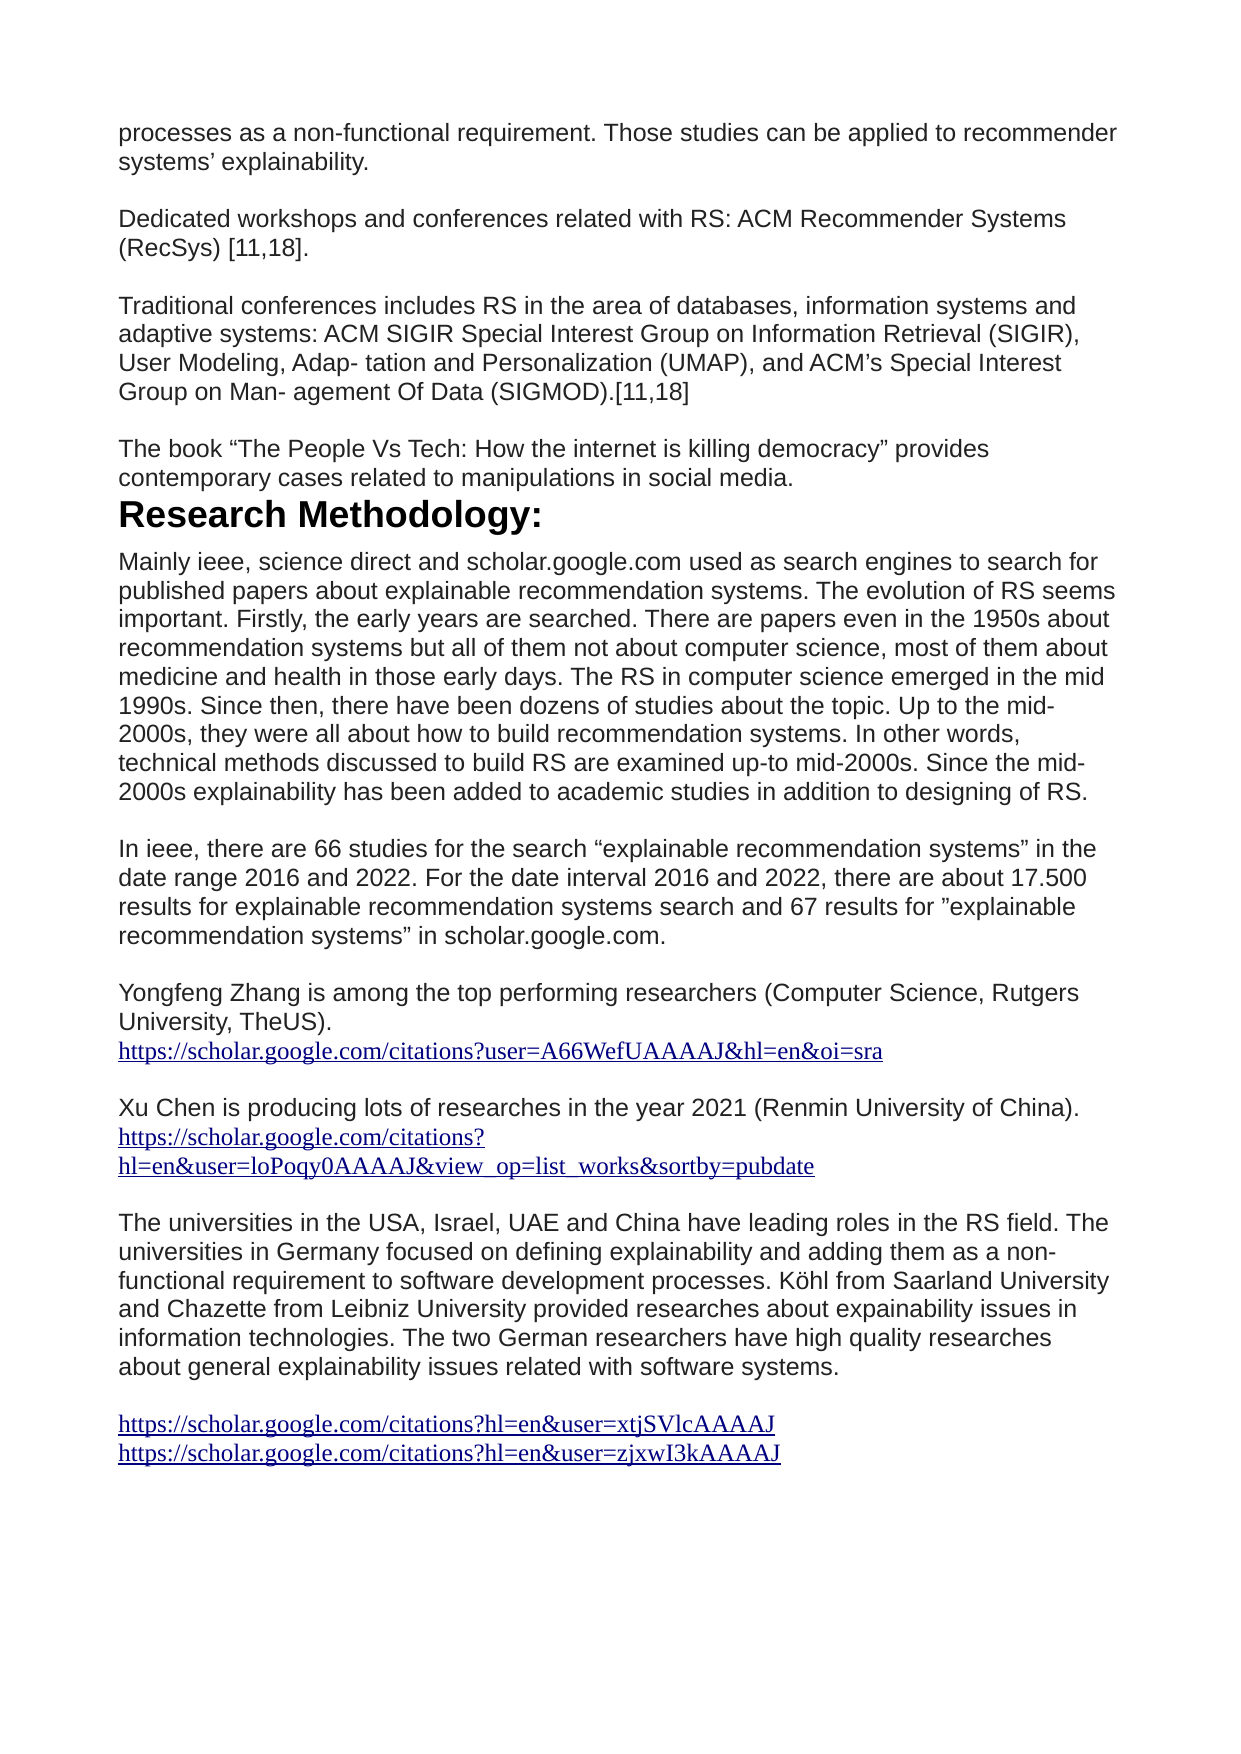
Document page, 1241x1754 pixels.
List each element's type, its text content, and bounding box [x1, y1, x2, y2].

text The universities in the USA, Israel, UAE and China have leading roles in the RS field. The universities in Germany focused on defining explainability and adding them as a non-functional requirement to software development processes. Köhl from Saarland University and Chazette from Leibniz University provided researches about expainability issues in information technologies. The two German researchers have high quality researches about general explainability issues related with software systems. [118, 1208, 1122, 1381]
text https://scholar.google.com/citations?hl=en&user=loPoqy0AAAAJ&view_op=list_works&sortby=pubdate [118, 1122, 1122, 1179]
text Yongfeng Zhang is among the top performing researchers (Computer Science, Rutgers University, TheUS). [118, 978, 1122, 1036]
text https://scholar.google.com/citations?hl=en&user=xtjSVlcAAAAJ [118, 1409, 1122, 1438]
text Mainly ieee, science direct and scholar.google.com used as search engines to search for published papers about explainable recommendation systems. The evolution of RS seems important. Firstly, the early years are searched. There are papers even in the 1950s about recommendation systems but all of them not about computer science, most of them about medicine and health in those early days. The RS in computer science emerged in the mid 1990s. Since then, there have been dozens of studies about the topic. Up to the mid-2000s, they were all about how to build recommendation systems. In other words, technical methods discussed to build RS are examined up-to mid-2000s. Since the mid-2000s explainability has been added to academic studies in addition to designing of RS. [118, 547, 1122, 806]
text https://scholar.google.com/citations?user=A66WefUAAAAJ&hl=en&oi=sra [118, 1036, 1122, 1064]
text Xu Chen is producing lots of researches in the year 2021 (Renmin University of China). [118, 1093, 1122, 1122]
text Traditional conferences includes RS in the area of databases, information systems and adaptive systems: ACM SIGIR Special Interest Group on Information Retrieval (SIGIR), User Modeling, Adap- tation and Personalization (UMAP), and ACM’s Special Interest Group on Man- agement Of Data (SIGMOD).[11,18] [118, 291, 1122, 406]
subtitle Research Methodology: [118, 492, 1122, 535]
text The book “The People Vs Tech: How the internet is killing democracy” provides contemporary cases related to manipulations in social media. [118, 434, 1122, 492]
text In ieee, there are 66 studies for the search “explainable recommendation systems” in the date range 2016 and 2022. For the date interval 2016 and 2022, there are about 17.500 results for explainable recommendation systems search and 67 results for ”explainable recommendation systems” in scholar.google.com. [118, 834, 1122, 949]
text Dedicated workshops and conferences related with RS: ACM Recommender Systems (RecSys) [11,18]. [118, 204, 1122, 262]
text https://scholar.google.com/citations?hl=en&user=zjxwI3kAAAAJ [118, 1438, 1122, 1467]
